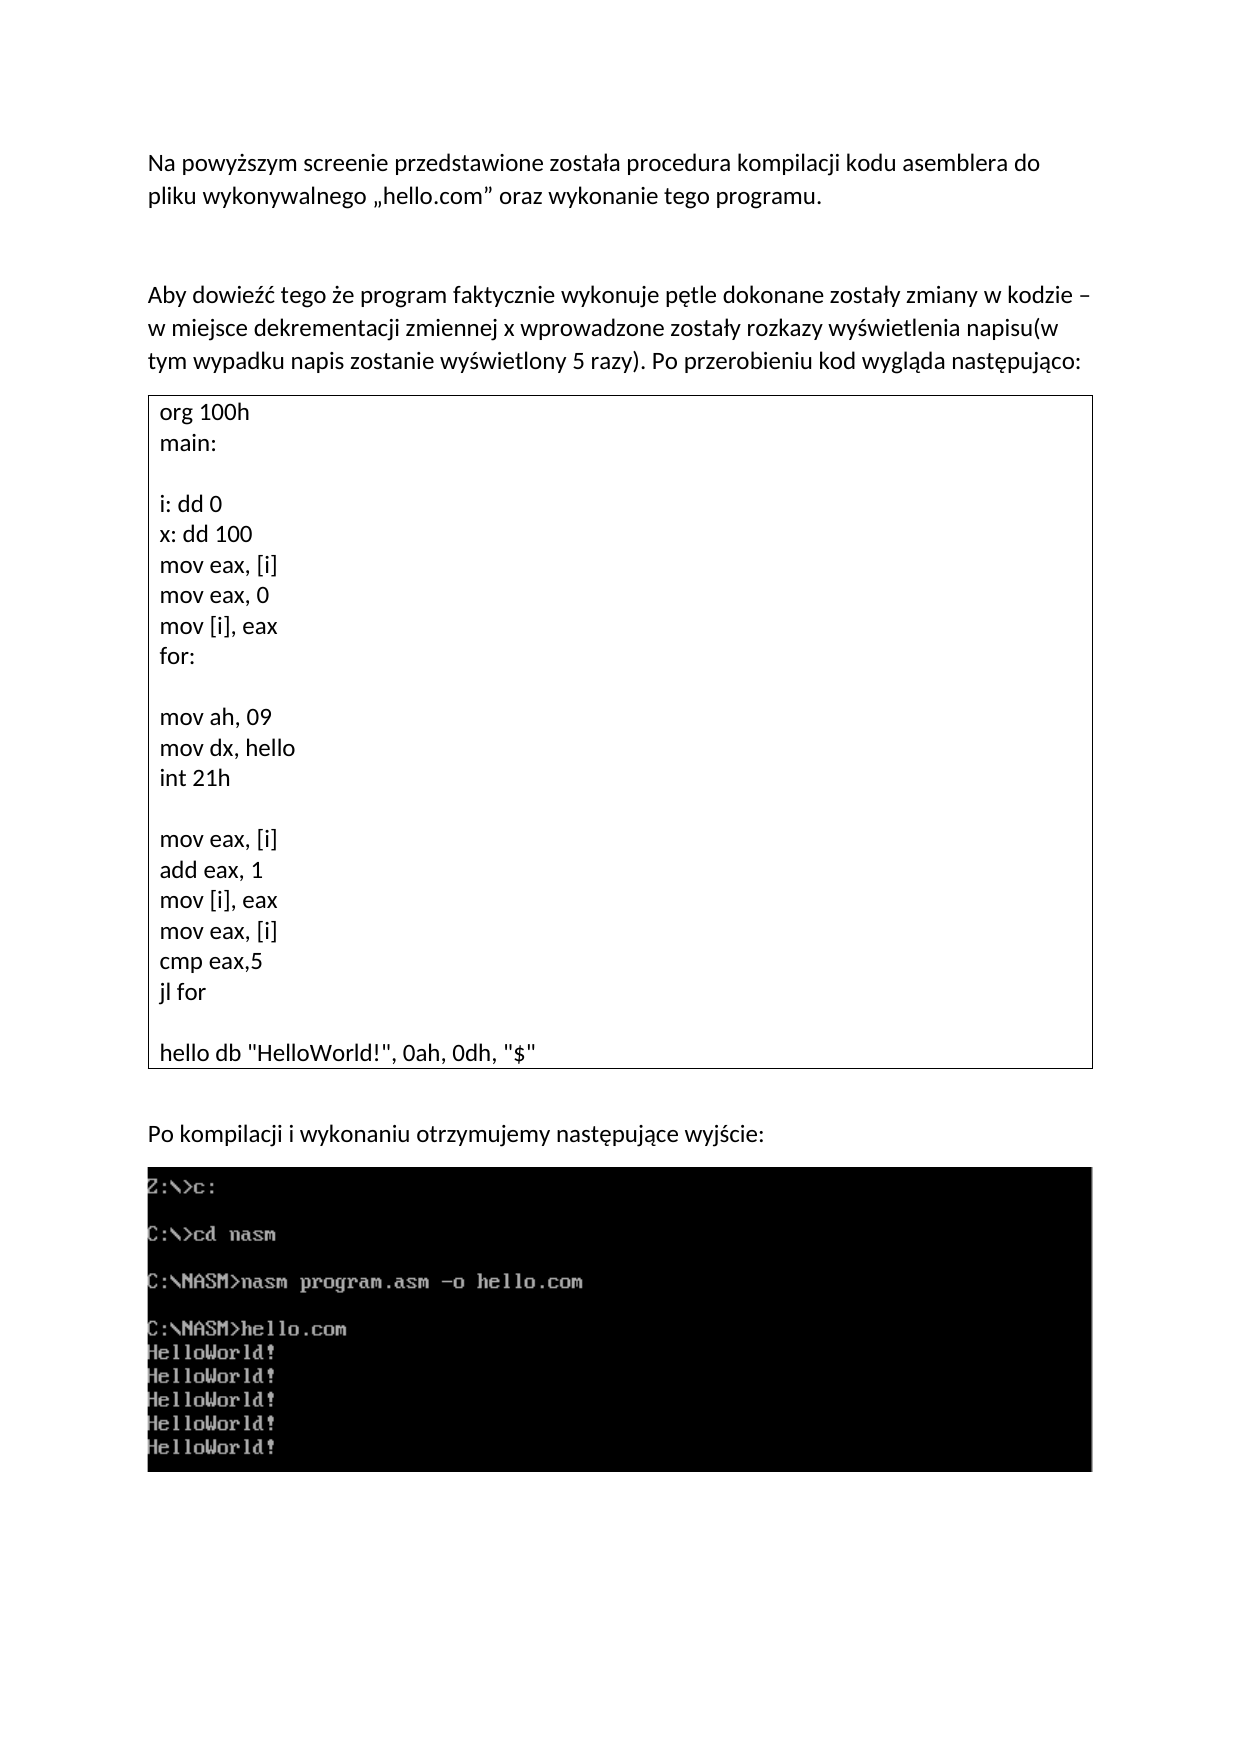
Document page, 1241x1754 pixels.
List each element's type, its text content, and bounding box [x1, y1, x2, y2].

text Po kompilacji i wykonaniu otrzymujemy następujące wyjście: [148, 1118, 1093, 1149]
picture [147, 1167, 1093, 1472]
text Na powyższym screenie przedstawione została procedura kompilacji kodu asemblera do pliku wykonywalnego „hello.com” oraz wykonanie tego programu. [148, 148, 1093, 211]
text Aby dowieźć tego że program faktycznie wykonuje pętle dokonane zostały zmiany w kodzie – w miejsce dekrementacji zmiennej x wprowadzone zostały rozkazy wyświetlenia napisu(w tym wypadku napis zostanie wyświetlony 5 razy). Po przerobieniu kod wygląda następująco: [148, 280, 1093, 376]
table_header org 100h main: i: dd 0 x: dd 100 mov eax, [i] mov eax, 0 mov [i], eax for: mov ah, 09 mov dx, hello int 21h mov eax, [i] add eax, 1 mov [i], eax mov eax, [i] cmp eax,5 jl for hello db "HelloWorld!", 0ah, 0dh, "$" [149, 396, 1092, 1068]
